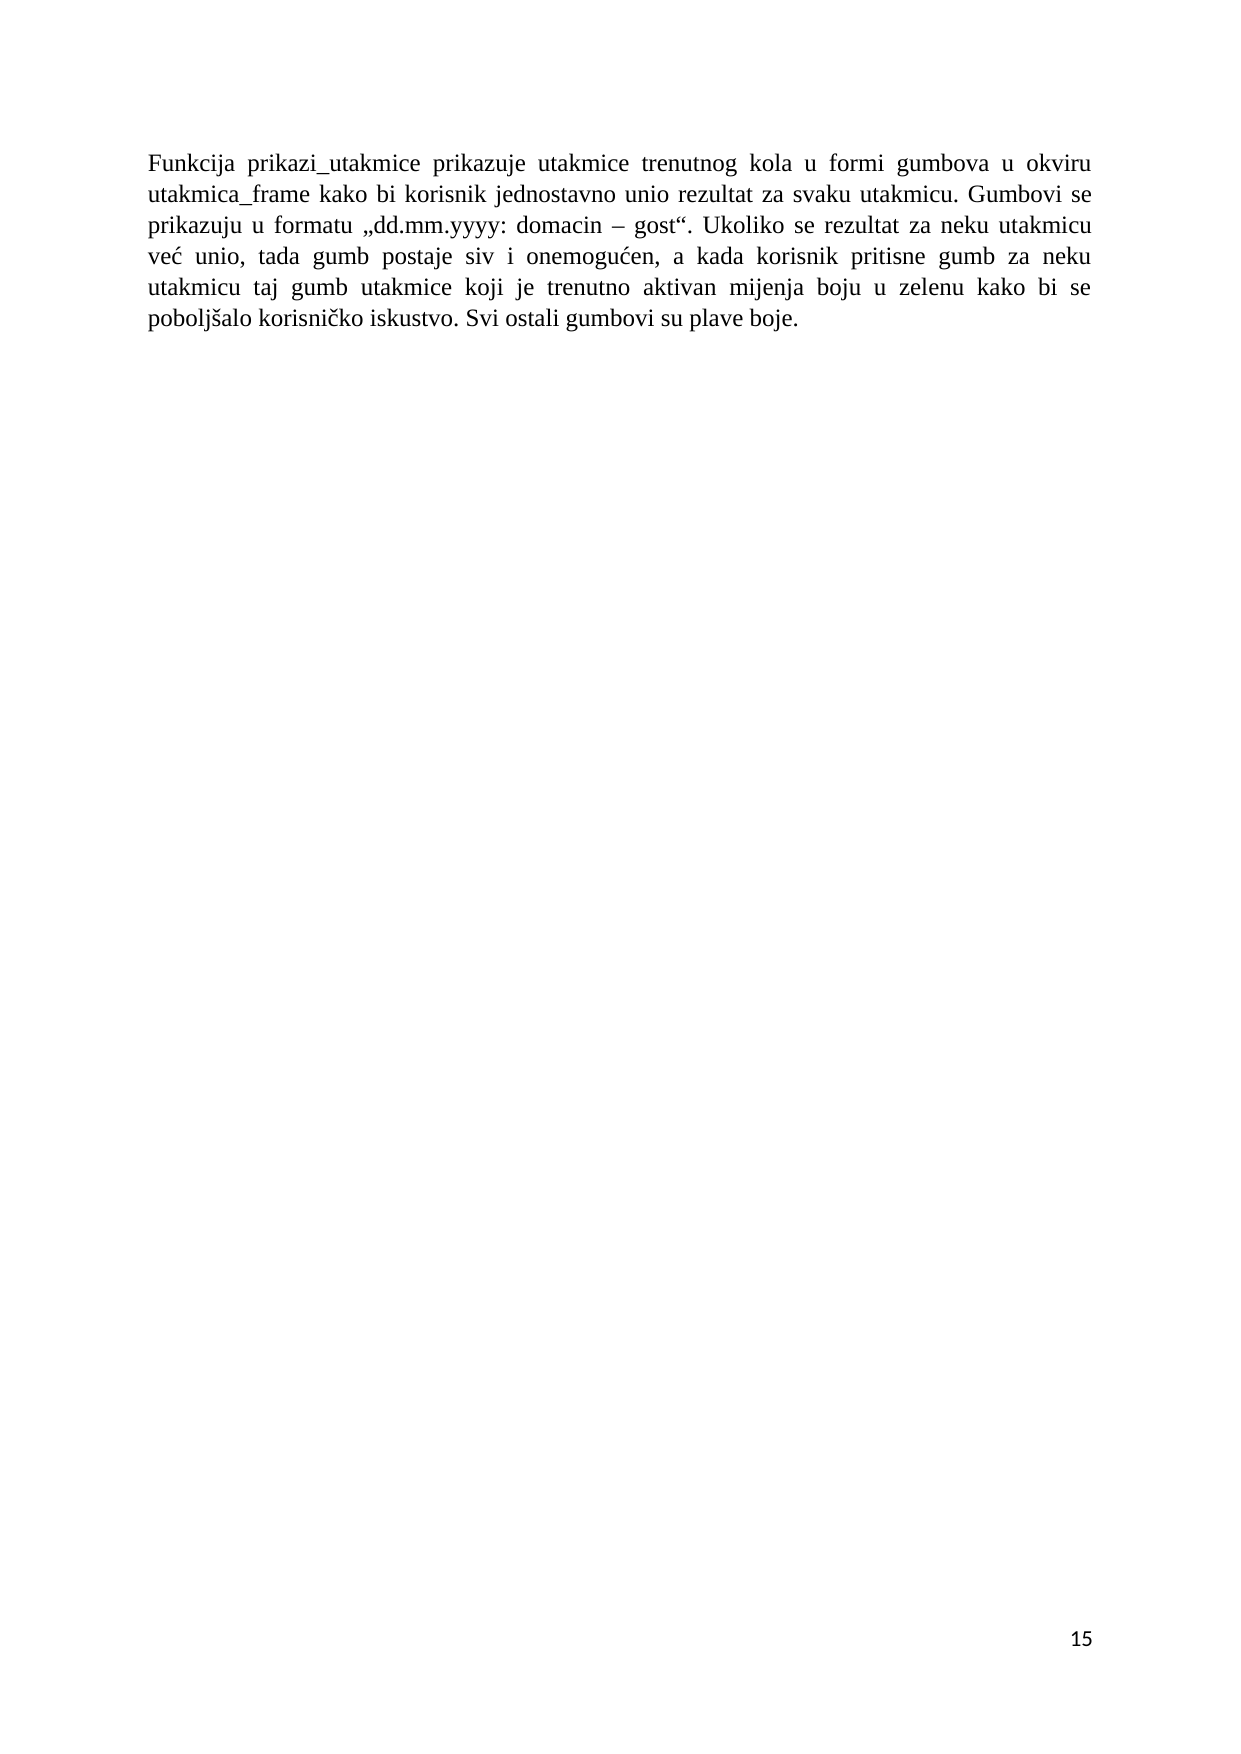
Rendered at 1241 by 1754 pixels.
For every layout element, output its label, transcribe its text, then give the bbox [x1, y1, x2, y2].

text Funkcija prikazi_utakmice prikazuje utakmice trenutnog kola u formi gumbova u okviru utakmica_frame kako bi korisnik jednostavno unio rezultat za svaku utakmicu. Gumbovi se prikazuju u formatu „dd.mm.yyyy: domacin – gost“. Ukoliko se rezultat za neku utakmicu već unio, tada gumb postaje siv i onemogućen, a kada korisnik pritisne gumb za neku utakmicu taj gumb utakmice koji je trenutno aktivan mijenja boju u zelenu kako bi se poboljšalo korisničko iskustvo. Svi ostali gumbovi su plave boje. [148, 148, 1093, 332]
